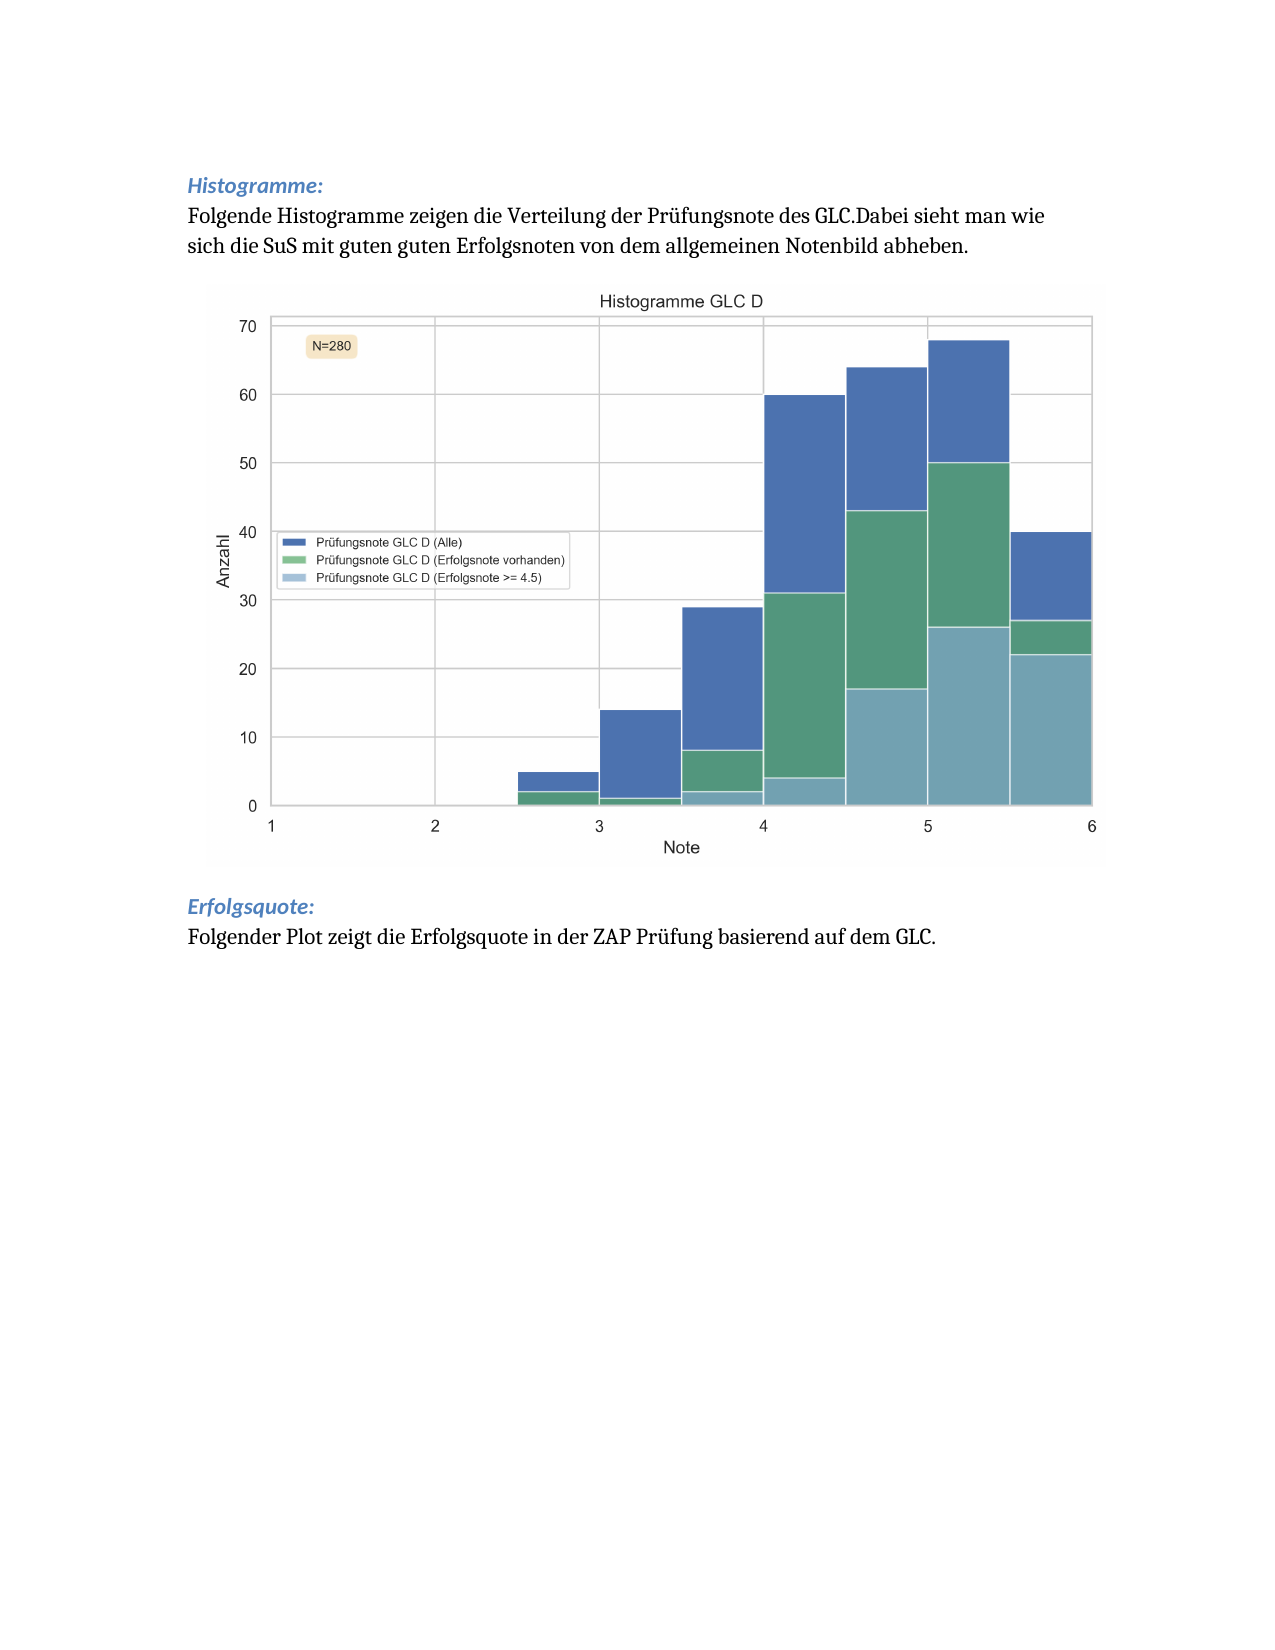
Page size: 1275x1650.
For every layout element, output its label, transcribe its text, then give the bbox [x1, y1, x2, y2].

picture [206, 284, 1107, 867]
text Folgende Histogramme zeigen die Verteilung der Prüfungsnote des GLC.Dabei sieht man wie sich die SuS mit guten guten Erfolgsnoten von dem allgemeinen Notenbild abheben. [187, 203, 1087, 259]
text Folgender Plot zeigt die Erfolgsquote in der ZAP Prüfung basierend auf dem GLC. [187, 924, 1087, 950]
subtitle Histogramme: [187, 171, 1087, 199]
subtitle Erfolgsquote: [187, 892, 1087, 920]
